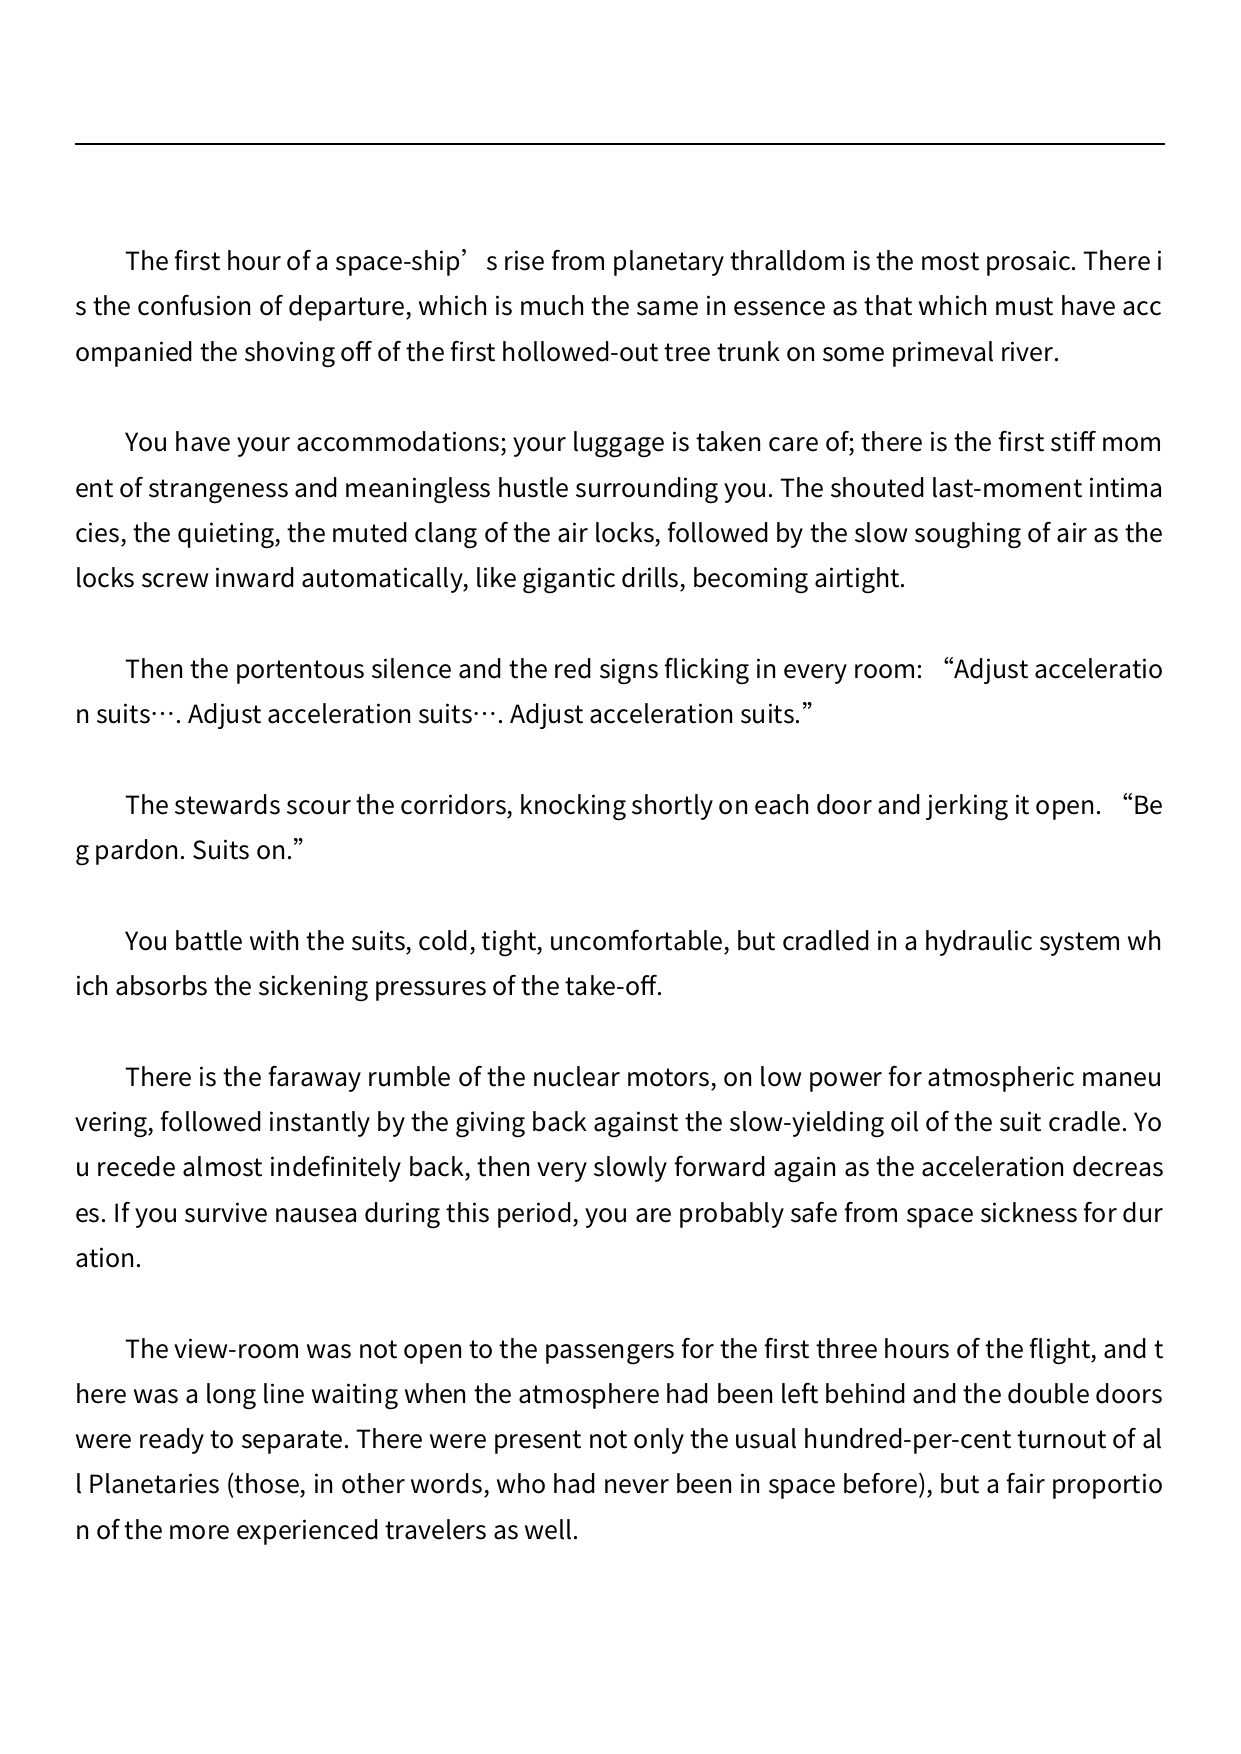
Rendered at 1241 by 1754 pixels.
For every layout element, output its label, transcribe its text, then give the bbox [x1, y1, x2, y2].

text The stewards scour the corridors, knocking shortly on each door and jerking it open. “Beg pardon. Suits on.” [75, 781, 1165, 871]
text You have your accommodations; your luggage is taken care of; there is the first stiff moment of strangeness and meaningless hustle surrounding you. The shouted last-moment intimacies, the quieting, the muted clang of the air locks, followed by the slow soughing of air as the locks screw inward automatically, like gigantic drills, becoming airtight. [75, 418, 1165, 599]
text The first hour of a space-ship’s rise from planetary thralldom is the most prosaic. There is the confusion of departure, which is much the same in essence as that which must have accompanied the shoving off of the first hollowed-out tree trunk on some primeval river. [75, 237, 1165, 373]
text Then the portentous silence and the red signs flicking in every room: “Adjust acceleration suits…. Adjust acceleration suits…. Adjust acceleration suits.” [75, 645, 1165, 736]
text There is the faraway rumble of the nuclear motors, on low power for atmospheric maneuvering, followed instantly by the giving back against the slow-yielding oil of the suit cradle. You recede almost indefinitely back, then very slowly forward again as the acceleration decreases. If you survive nausea during this period, you are probably safe from space sickness for duration. [75, 1053, 1165, 1279]
text The view-room was not open to the passengers for the first three hours of the flight, and there was a long line waiting when the atmosphere had been left behind and the double doors were ready to separate. There were present not only the usual hundred-per-cent turnout of all Planetaries (those, in other words, who had never been in space before), but a fair proportion of the more experienced travelers as well. [75, 1324, 1165, 1551]
text You battle with the suits, cold, tight, uncomfortable, but cradled in a hydraulic system which absorbs the sickening pressures of the take-off. [75, 917, 1165, 1007]
